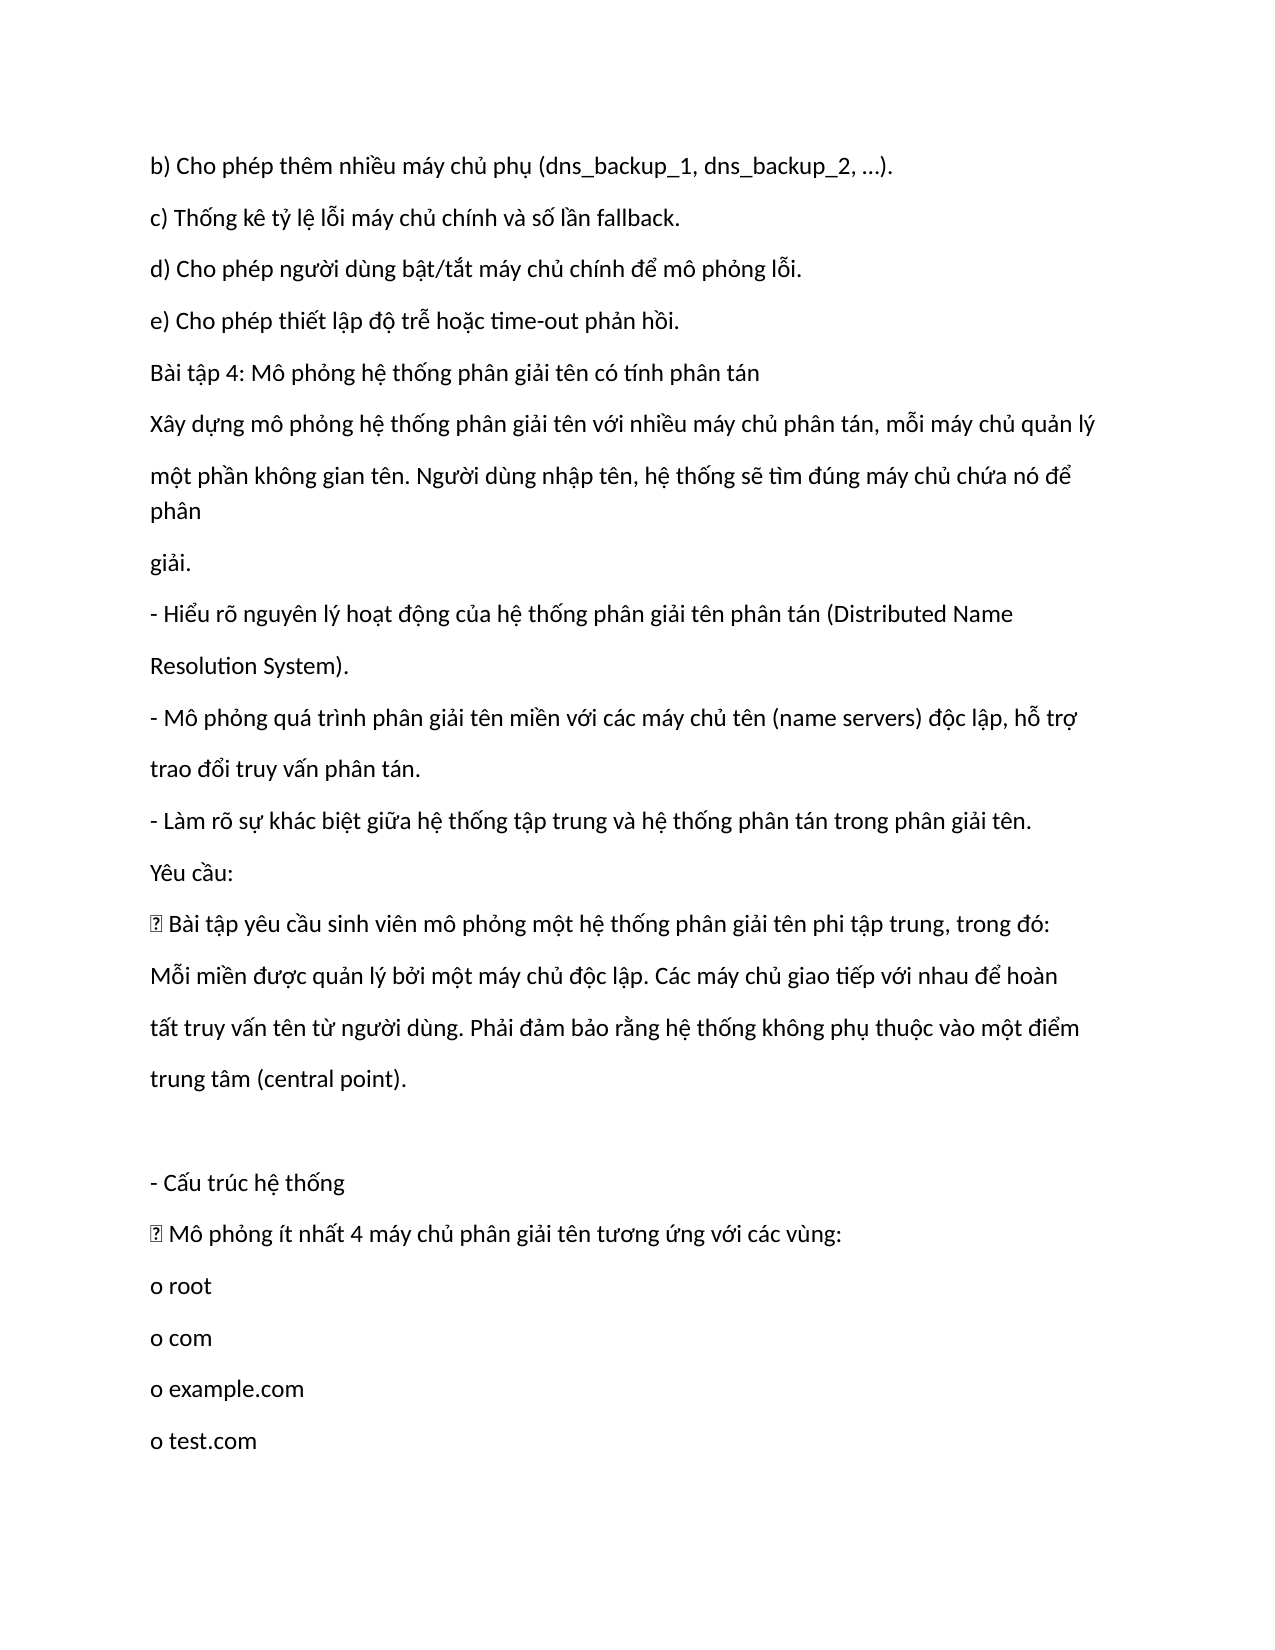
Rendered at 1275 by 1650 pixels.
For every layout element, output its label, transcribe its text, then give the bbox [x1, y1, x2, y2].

text o test.com [150, 1425, 1125, 1456]
text  Mô phỏng ít nhất 4 máy chủ phân giải tên tương ứng với các vùng: [150, 1218, 1125, 1249]
text trao đổi truy vấn phân tán. [150, 753, 1125, 784]
text giải. [150, 547, 1125, 577]
text Yêu cầu: [150, 857, 1125, 887]
text o com [150, 1322, 1125, 1352]
text o example.com [150, 1373, 1125, 1404]
text trung tâm (central point). [150, 1063, 1125, 1094]
text Xây dựng mô phỏng hệ thống phân giải tên với nhiều máy chủ phân tán, mỗi máy chủ quản lý [150, 408, 1125, 439]
text - Hiểu rõ nguyên lý hoạt động của hệ thống phân giải tên phân tán (Distributed Name [150, 598, 1125, 629]
text một phần không gian tên. Người dùng nhập tên, hệ thống sẽ tìm đúng máy chủ chứa nó để phân [150, 460, 1125, 526]
text - Mô phỏng quá trình phân giải tên miền với các máy chủ tên (name servers) độc lập, hỗ trợ [150, 702, 1125, 732]
text - Cấu trúc hệ thống [150, 1167, 1125, 1197]
text Bài tập 4: Mô phỏng hệ thống phân giải tên có tính phân tán [150, 357, 1125, 387]
text b) Cho phép thêm nhiều máy chủ phụ (dns_backup_1, dns_backup_2, …). [150, 150, 1125, 181]
text c) Thống kê tỷ lệ lỗi máy chủ chính và số lần fallback. [150, 202, 1125, 232]
text o root [150, 1270, 1125, 1301]
text tất truy vấn tên từ người dùng. Phải đảm bảo rằng hệ thống không phụ thuộc vào một điểm [150, 1012, 1125, 1042]
text - Làm rõ sự khác biệt giữa hệ thống tập trung và hệ thống phân tán trong phân giải tên. [150, 805, 1125, 836]
text e) Cho phép thiết lập độ trễ hoặc time-out phản hồi. [150, 305, 1125, 336]
text Resolution System). [150, 650, 1125, 681]
text Mỗi miền được quản lý bởi một máy chủ độc lập. Các máy chủ giao tiếp với nhau để hoàn [150, 960, 1125, 991]
text  Bài tập yêu cầu sinh viên mô phỏng một hệ thống phân giải tên phi tập trung, trong đó: [150, 908, 1125, 939]
text d) Cho phép người dùng bật/tắt máy chủ chính để mô phỏng lỗi. [150, 253, 1125, 284]
